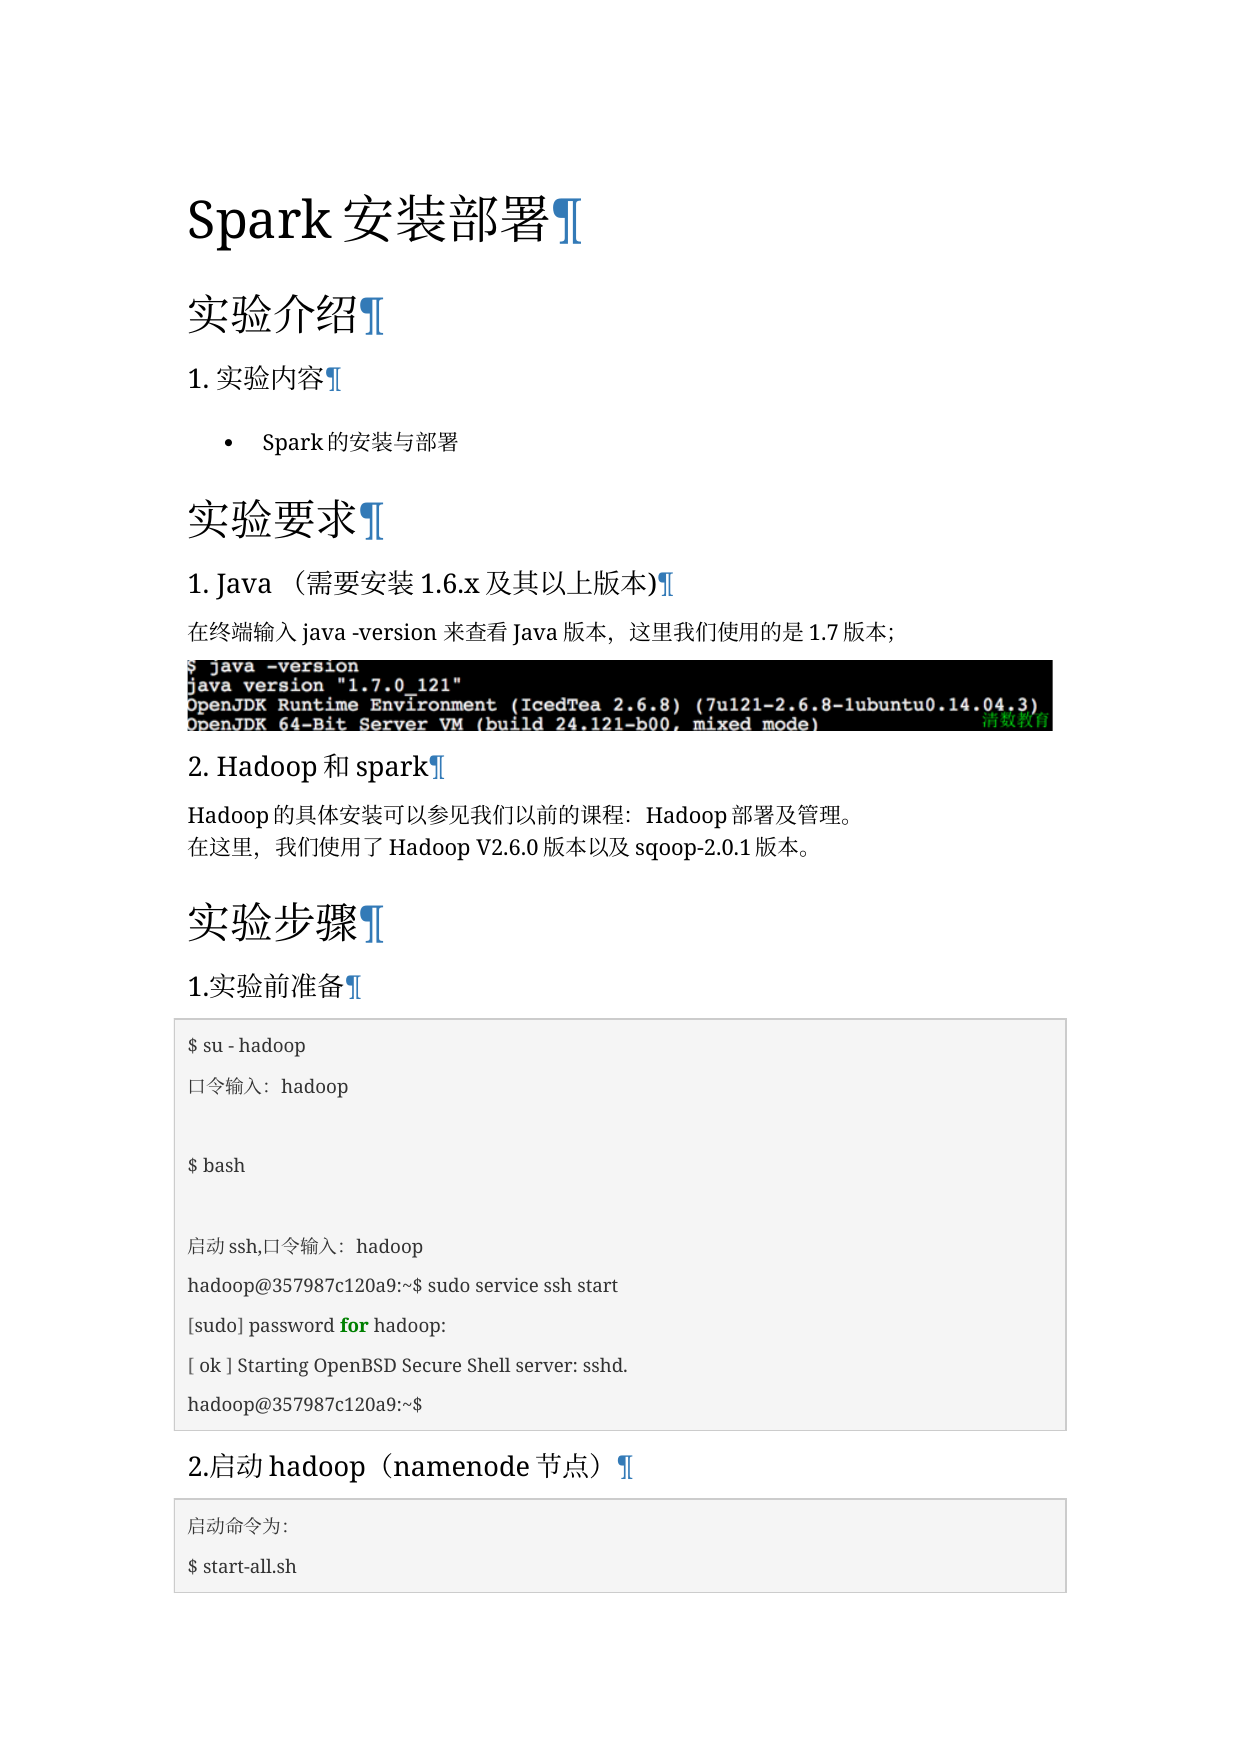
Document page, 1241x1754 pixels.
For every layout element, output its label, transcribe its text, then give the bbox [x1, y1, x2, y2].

subtitle 1. Java （需要安装1.6.x及其以上版本)¶ [187, 562, 1053, 601]
text 口令输入：hadoop [175, 1058, 1065, 1099]
text $ bash [175, 1138, 1065, 1178]
text 在终端输入 java -version 来查看Java 版本，这里我们使用的是1.7版本； [187, 615, 1053, 647]
text [ ok ] Starting OpenBSD Secure Shell server: sshd. [175, 1338, 1065, 1377]
text 在这里，我们使用了Hadoop V2.6.0版本以及sqoop-2.0.1版本。 [187, 830, 1053, 861]
text $ start-all.sh [175, 1539, 1065, 1592]
subtitle 1.实验前准备¶ [187, 965, 1053, 1004]
text hadoop@357987c120a9:~$ [175, 1377, 1065, 1430]
list Spark的安装与部署 [225, 426, 1053, 457]
text 启动命令为： [175, 1500, 1065, 1539]
text [sudo] password for hadoop: [175, 1298, 1065, 1338]
subtitle 实验介绍¶ [187, 281, 1053, 343]
subtitle 实验步骤¶ [187, 889, 1053, 951]
text 启动ssh,口令输入：hadoop [175, 1218, 1065, 1259]
text $ su - hadoop [175, 1020, 1065, 1058]
subtitle 2. Hadoop和spark¶ [187, 745, 1053, 784]
subtitle 实验要求¶ [187, 486, 1053, 548]
subtitle 2.启动hadoop（namenode节点）¶ [187, 1445, 1053, 1484]
picture [187, 660, 1053, 731]
subtitle 1. 实验内容¶ [187, 357, 1053, 396]
subtitle Spark安装部署¶ [187, 178, 1053, 253]
text hadoop@357987c120a9:~$ sudo service ssh start [175, 1259, 1065, 1298]
text Hadoop的具体安装可以参见我们以前的课程：Hadoop部署及管理。 [187, 798, 1053, 830]
